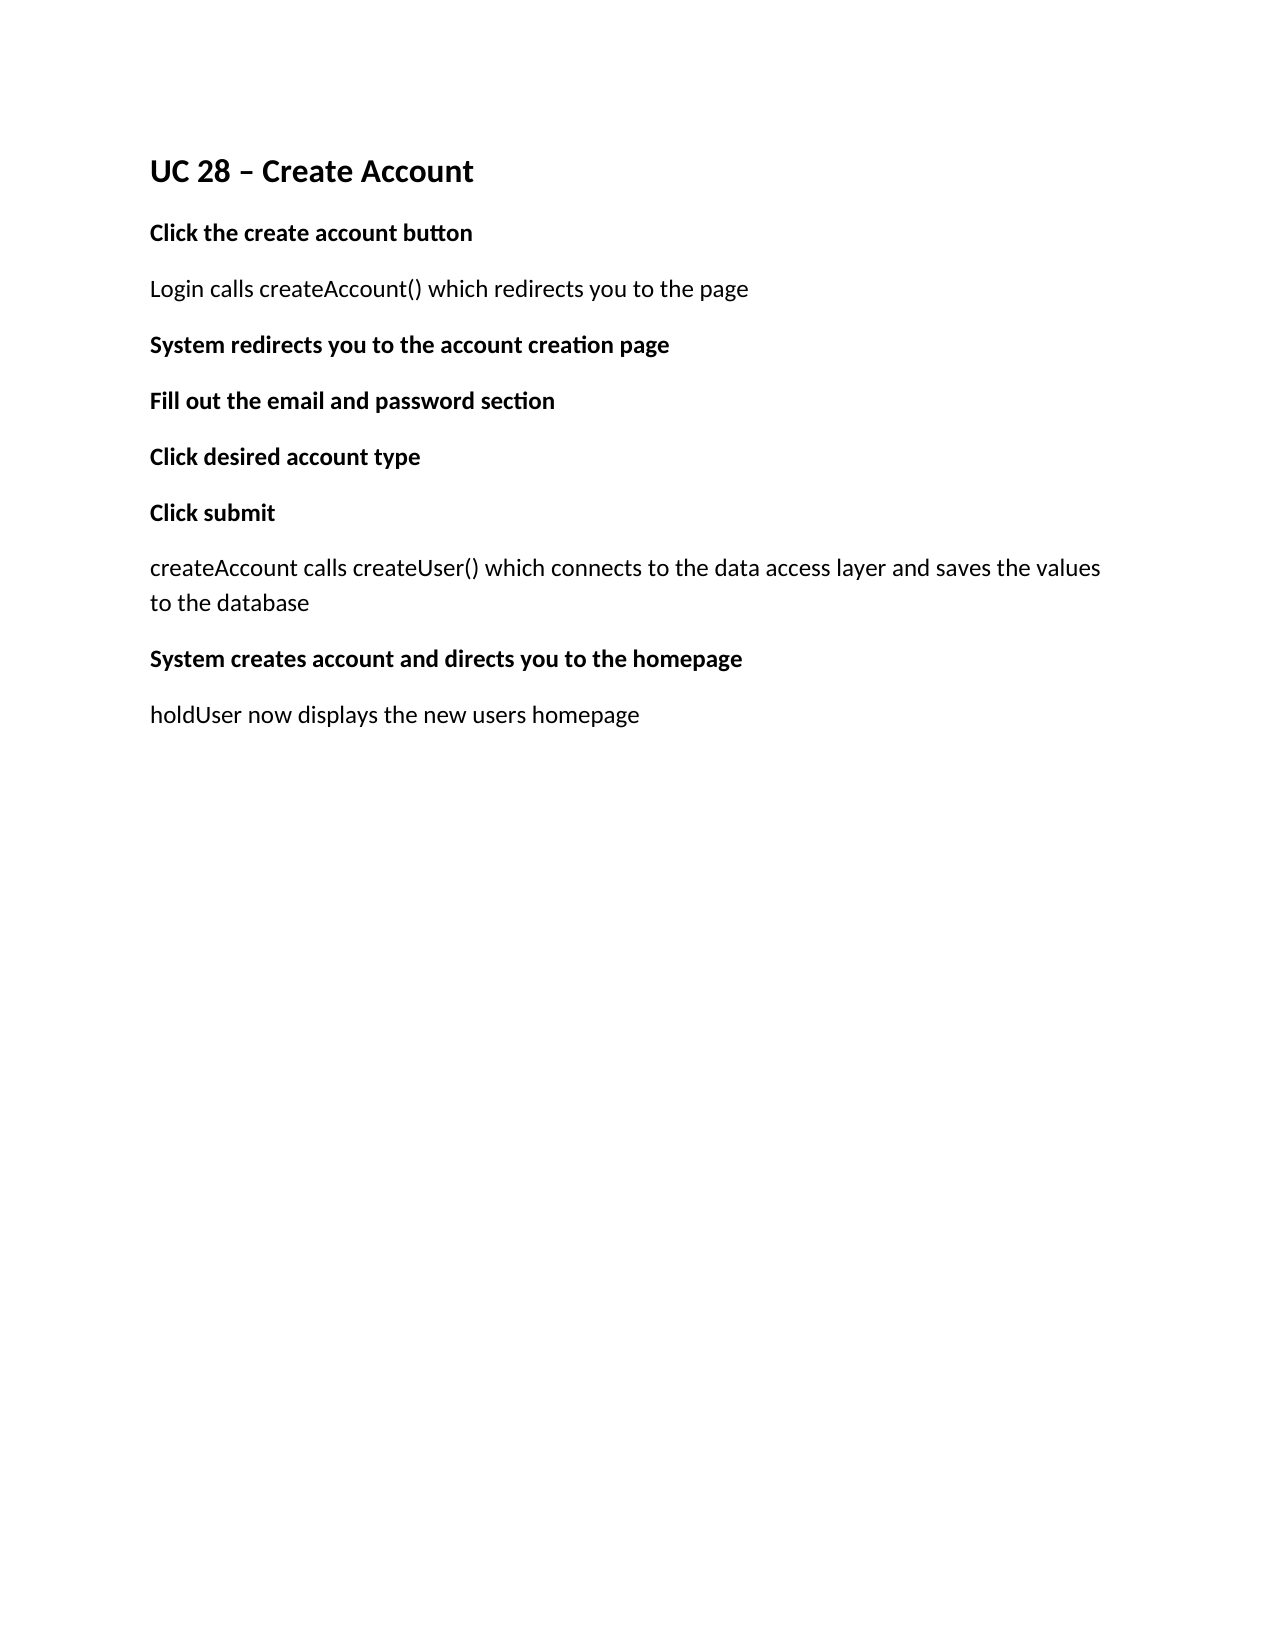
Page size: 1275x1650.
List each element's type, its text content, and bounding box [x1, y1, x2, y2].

text Click submit [150, 497, 1125, 527]
text holdUser now displays the new users homepage [150, 699, 1125, 730]
text createAccount calls createUser() which connects to the data access layer and saves the values to the database [150, 553, 1125, 618]
text System redirects you to the account creation page [150, 329, 1125, 360]
text UC 28 – Create Account [150, 150, 1125, 191]
text Click desired account type [150, 441, 1125, 471]
text System creates account and directs you to the homepage [150, 643, 1125, 674]
text Click the create account button [150, 218, 1125, 248]
text Login calls createAccount() which redirects you to the page [150, 273, 1125, 304]
text Fill out the email and password section [150, 385, 1125, 416]
